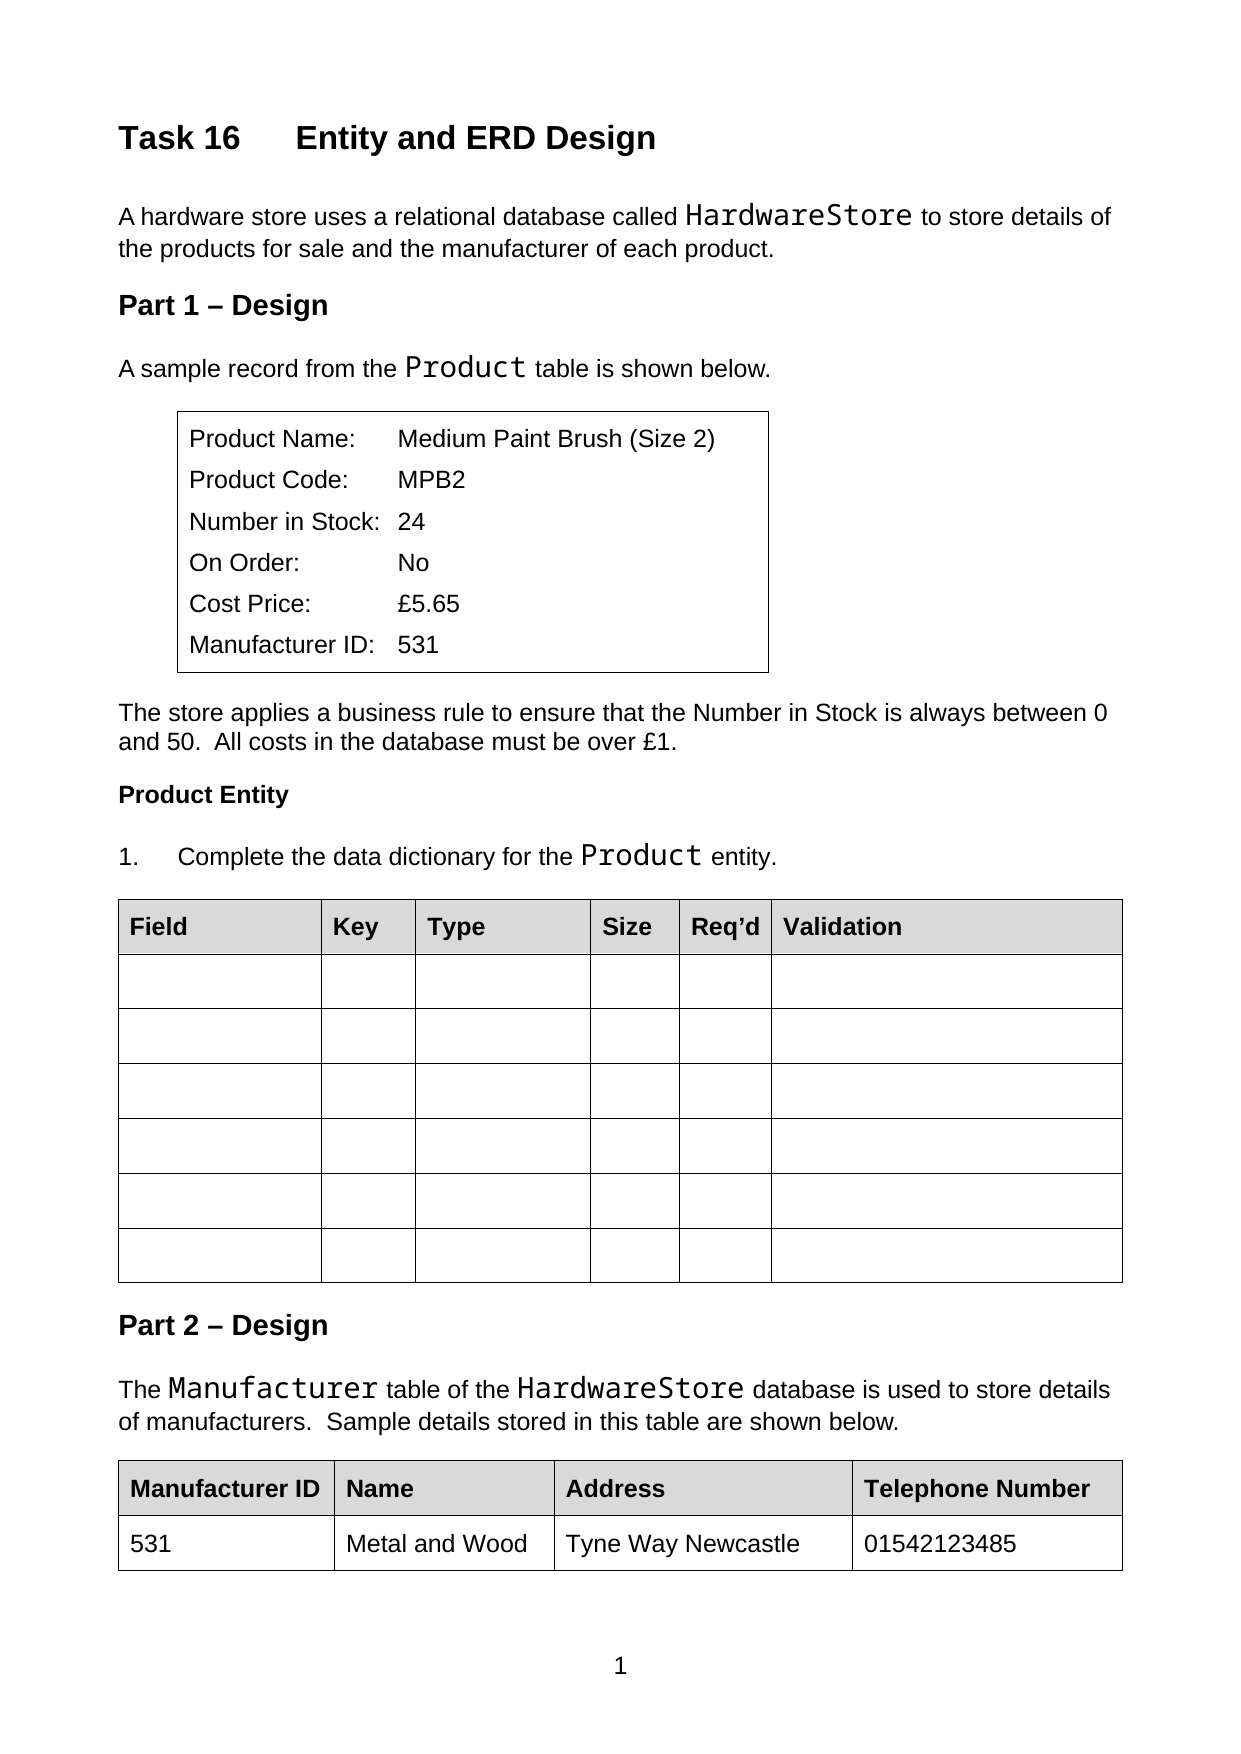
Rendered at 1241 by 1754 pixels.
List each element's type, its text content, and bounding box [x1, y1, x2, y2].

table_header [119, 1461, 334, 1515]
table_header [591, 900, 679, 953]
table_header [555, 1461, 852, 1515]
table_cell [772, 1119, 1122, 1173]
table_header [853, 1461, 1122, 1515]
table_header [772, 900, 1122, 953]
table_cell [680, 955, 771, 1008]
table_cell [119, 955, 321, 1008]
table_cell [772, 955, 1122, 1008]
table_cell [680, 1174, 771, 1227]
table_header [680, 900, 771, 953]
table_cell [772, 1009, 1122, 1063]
subtitle Entity and ERD Design [118, 118, 1122, 157]
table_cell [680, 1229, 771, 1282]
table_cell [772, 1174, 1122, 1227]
subtitle Product Entity [118, 780, 1122, 809]
text The store applies a business rule to ensure that the Number in Stock is always between 0 and 50. All costs in the database must be over £1. [118, 698, 1122, 755]
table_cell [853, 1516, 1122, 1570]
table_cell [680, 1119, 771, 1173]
subtitle Part 2 – Design [118, 1308, 1122, 1342]
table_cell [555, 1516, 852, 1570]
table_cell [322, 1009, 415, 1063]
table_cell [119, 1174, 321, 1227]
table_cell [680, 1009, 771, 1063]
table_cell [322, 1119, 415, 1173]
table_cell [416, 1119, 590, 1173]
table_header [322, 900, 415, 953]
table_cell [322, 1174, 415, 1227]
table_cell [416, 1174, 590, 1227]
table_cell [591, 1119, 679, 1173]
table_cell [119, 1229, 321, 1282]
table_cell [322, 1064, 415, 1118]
subtitle Part 1 – Design [118, 287, 1122, 321]
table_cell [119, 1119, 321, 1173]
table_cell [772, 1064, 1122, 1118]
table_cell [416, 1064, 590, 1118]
text A hardware store uses a relational database called HardwareStore to store details of the products for sale and the manufacturer of each product. [118, 194, 1122, 262]
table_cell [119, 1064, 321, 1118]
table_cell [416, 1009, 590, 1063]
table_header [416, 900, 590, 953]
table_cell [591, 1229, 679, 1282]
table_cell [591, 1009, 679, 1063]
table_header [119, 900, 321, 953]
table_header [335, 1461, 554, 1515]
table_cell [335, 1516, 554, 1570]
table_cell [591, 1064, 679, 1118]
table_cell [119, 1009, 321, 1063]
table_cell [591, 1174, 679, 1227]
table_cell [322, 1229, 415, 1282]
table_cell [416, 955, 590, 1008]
list Complete the data dictionary for the Product entity. [118, 834, 1122, 874]
text The Manufacturer table of the HardwareStore database is used to store details of manufacturers. Sample details stored in this table are shown below. [118, 1367, 1122, 1435]
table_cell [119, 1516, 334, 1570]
text A sample record from the Product table is shown below. [118, 346, 1122, 386]
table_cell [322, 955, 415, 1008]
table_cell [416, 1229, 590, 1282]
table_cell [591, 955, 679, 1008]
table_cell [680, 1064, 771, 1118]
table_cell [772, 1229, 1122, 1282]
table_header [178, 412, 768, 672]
